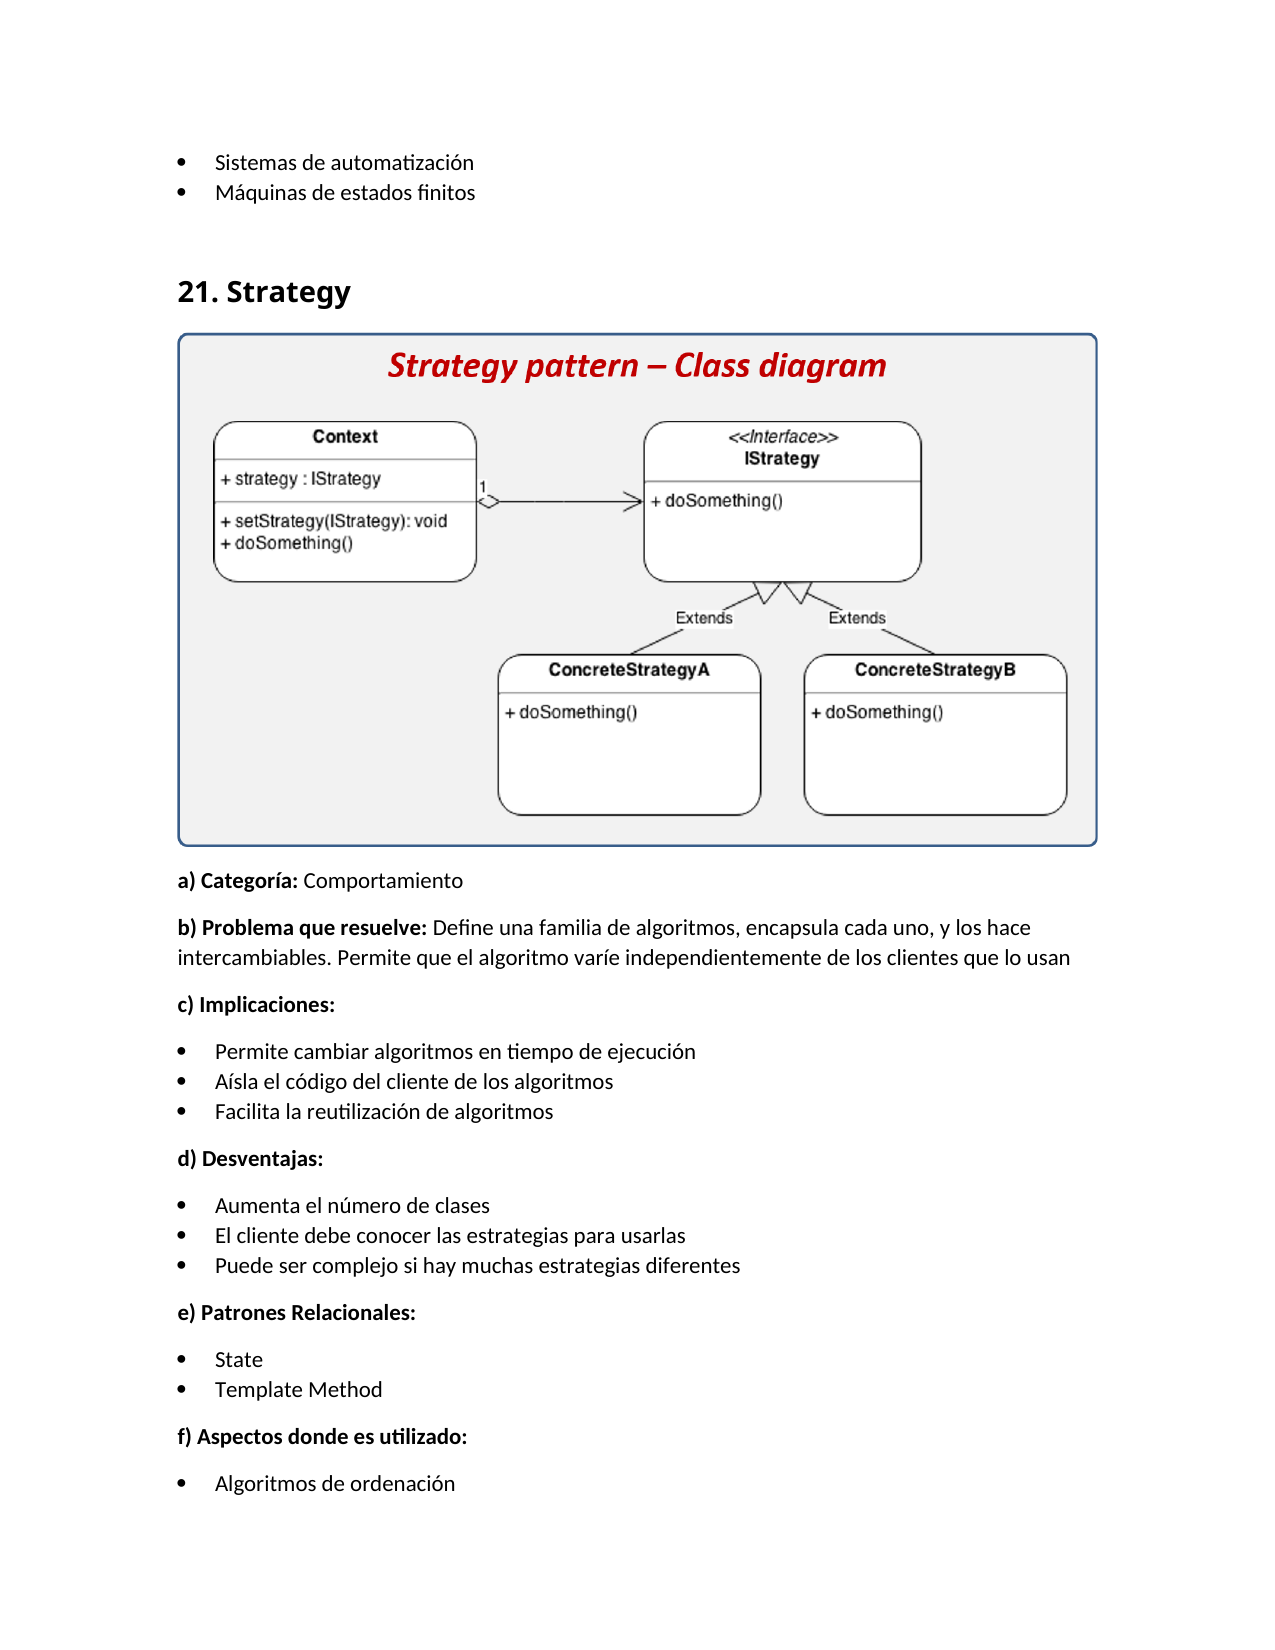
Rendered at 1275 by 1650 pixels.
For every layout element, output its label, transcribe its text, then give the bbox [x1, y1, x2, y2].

list Permite cambiar algoritmos en tiempo de ejecución [177, 1037, 1098, 1065]
text e) Patrones Relacionales: [177, 1298, 1098, 1326]
list Aumenta el número de clases [177, 1191, 1098, 1219]
list Facilita la reutilización de algoritmos [177, 1097, 1098, 1125]
list Sistemas de automatización [177, 148, 1098, 176]
picture [177, 331, 1098, 847]
list State [177, 1345, 1098, 1373]
list Template Method [177, 1375, 1098, 1403]
text 21. Strategy [177, 272, 1098, 311]
text f) Aspectos donde es utilizado: [177, 1422, 1098, 1450]
list Aísla el código del cliente de los algoritmos [177, 1067, 1098, 1095]
list Algoritmos de ordenación [177, 1469, 1098, 1497]
text a) Categoría: Comportamiento [177, 866, 1098, 894]
list El cliente debe conocer las estrategias para usarlas [177, 1221, 1098, 1249]
text b) Problema que resuelve: Define una familia de algoritmos, encapsula cada uno, y los hace intercambiables. Permite que el algoritmo varíe independientemente de los clientes que lo usan [177, 913, 1098, 971]
text c) Implicaciones: [177, 990, 1098, 1018]
list Máquinas de estados finitos [177, 178, 1098, 206]
list Puede ser complejo si hay muchas estrategias diferentes [177, 1251, 1098, 1279]
text d) Desventajas: [177, 1144, 1098, 1172]
